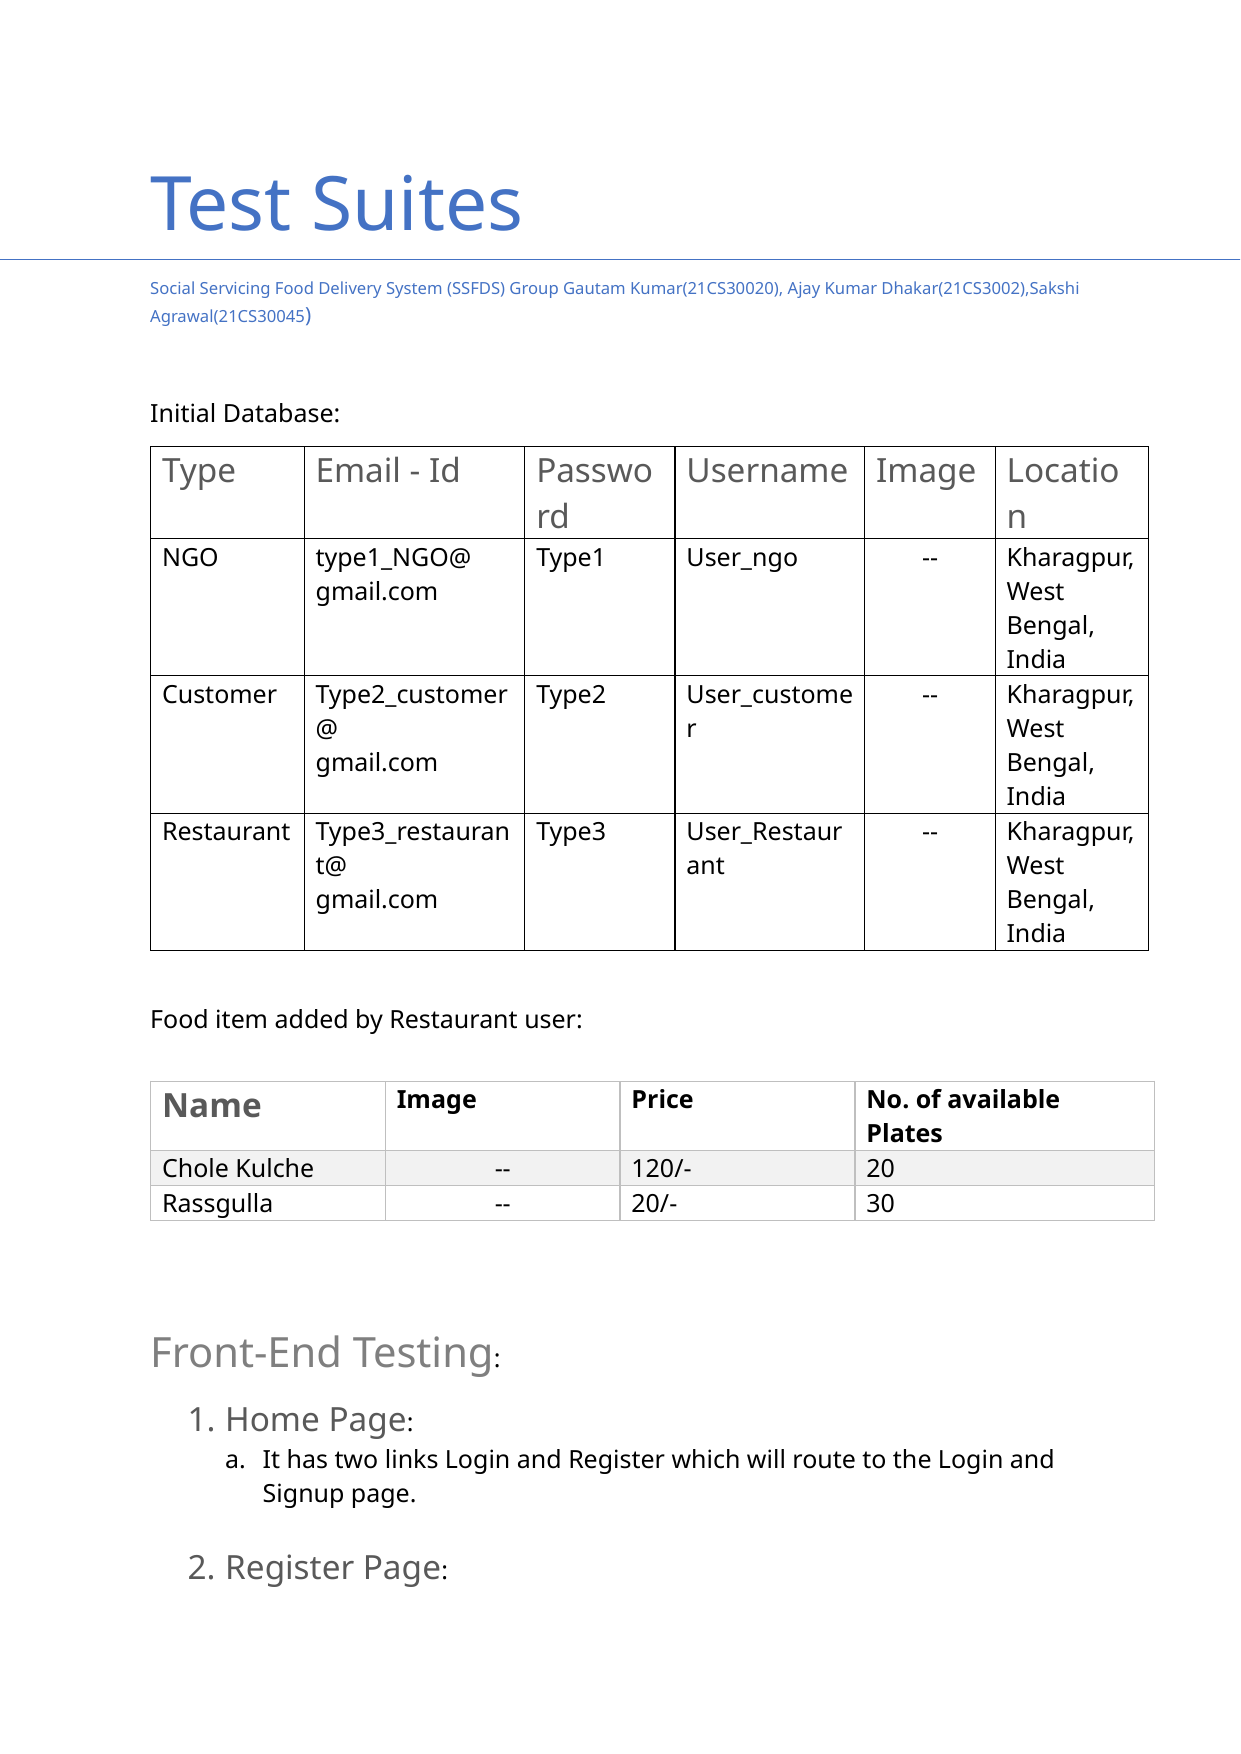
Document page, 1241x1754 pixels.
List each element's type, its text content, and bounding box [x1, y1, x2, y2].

table_cell Chole Kulche [151, 1151, 385, 1185]
table_header Image [865, 447, 995, 538]
table_cell -- [865, 676, 995, 813]
list It has two links Login and Register which will route to the Login and Signup page. [225, 1441, 1090, 1509]
table_header Price [621, 1082, 854, 1150]
list Register Page: [187, 1543, 1090, 1589]
table_cell 120/- [621, 1151, 854, 1185]
table_cell Restaurant [151, 814, 304, 950]
table_cell Type3_restaurant@ gmail.com [305, 814, 524, 950]
table_cell type1_NGO@ gmail.com [305, 539, 524, 675]
table_header Location [996, 447, 1148, 538]
table_cell Rassgulla [151, 1186, 385, 1220]
table_cell Kharagpur, West Bengal, India [996, 676, 1148, 813]
table_cell Type3 [525, 814, 674, 950]
table_cell NGO [151, 539, 304, 675]
text Initial Database: [150, 396, 1090, 429]
table_cell Kharagpur, West Bengal, India [996, 814, 1148, 950]
text Social Servicing Food Delivery System (SSFDS) Group Gautam Kumar(21CS30020), Ajay Kumar Dhakar(21CS3002),Sakshi Agrawal(21CS30045) [150, 277, 1090, 328]
table_cell Type2 [525, 676, 674, 813]
table_header Type [151, 447, 304, 538]
table_header Password [525, 447, 674, 538]
table_header Username [676, 447, 864, 538]
table_cell User_customer [676, 676, 864, 813]
table_cell 20 [856, 1151, 1154, 1185]
list Home Page: [187, 1396, 1090, 1441]
text Front-End Testing: [150, 1322, 1090, 1379]
table_cell -- [865, 539, 995, 675]
table_header Email - Id [305, 447, 524, 538]
text Food item added by Restaurant user: [150, 1002, 1090, 1064]
table_cell User_ngo [676, 539, 864, 675]
table_cell Kharagpur, West Bengal, India [996, 539, 1148, 675]
table_header No. of available Plates [856, 1082, 1154, 1150]
table_cell Customer [151, 676, 304, 813]
table_cell 20/- [621, 1186, 854, 1220]
table_cell User_Restaurant [676, 814, 864, 950]
table_header Image [386, 1082, 619, 1150]
table_cell Type1 [525, 539, 674, 675]
table_cell -- [386, 1186, 619, 1220]
table_cell Type2_customer@ gmail.com [305, 676, 524, 813]
table_header Name [151, 1082, 385, 1150]
text Test Suites [150, 150, 1090, 252]
table_cell -- [865, 814, 995, 950]
table_cell -- [386, 1151, 619, 1185]
table_cell 30 [856, 1186, 1154, 1220]
